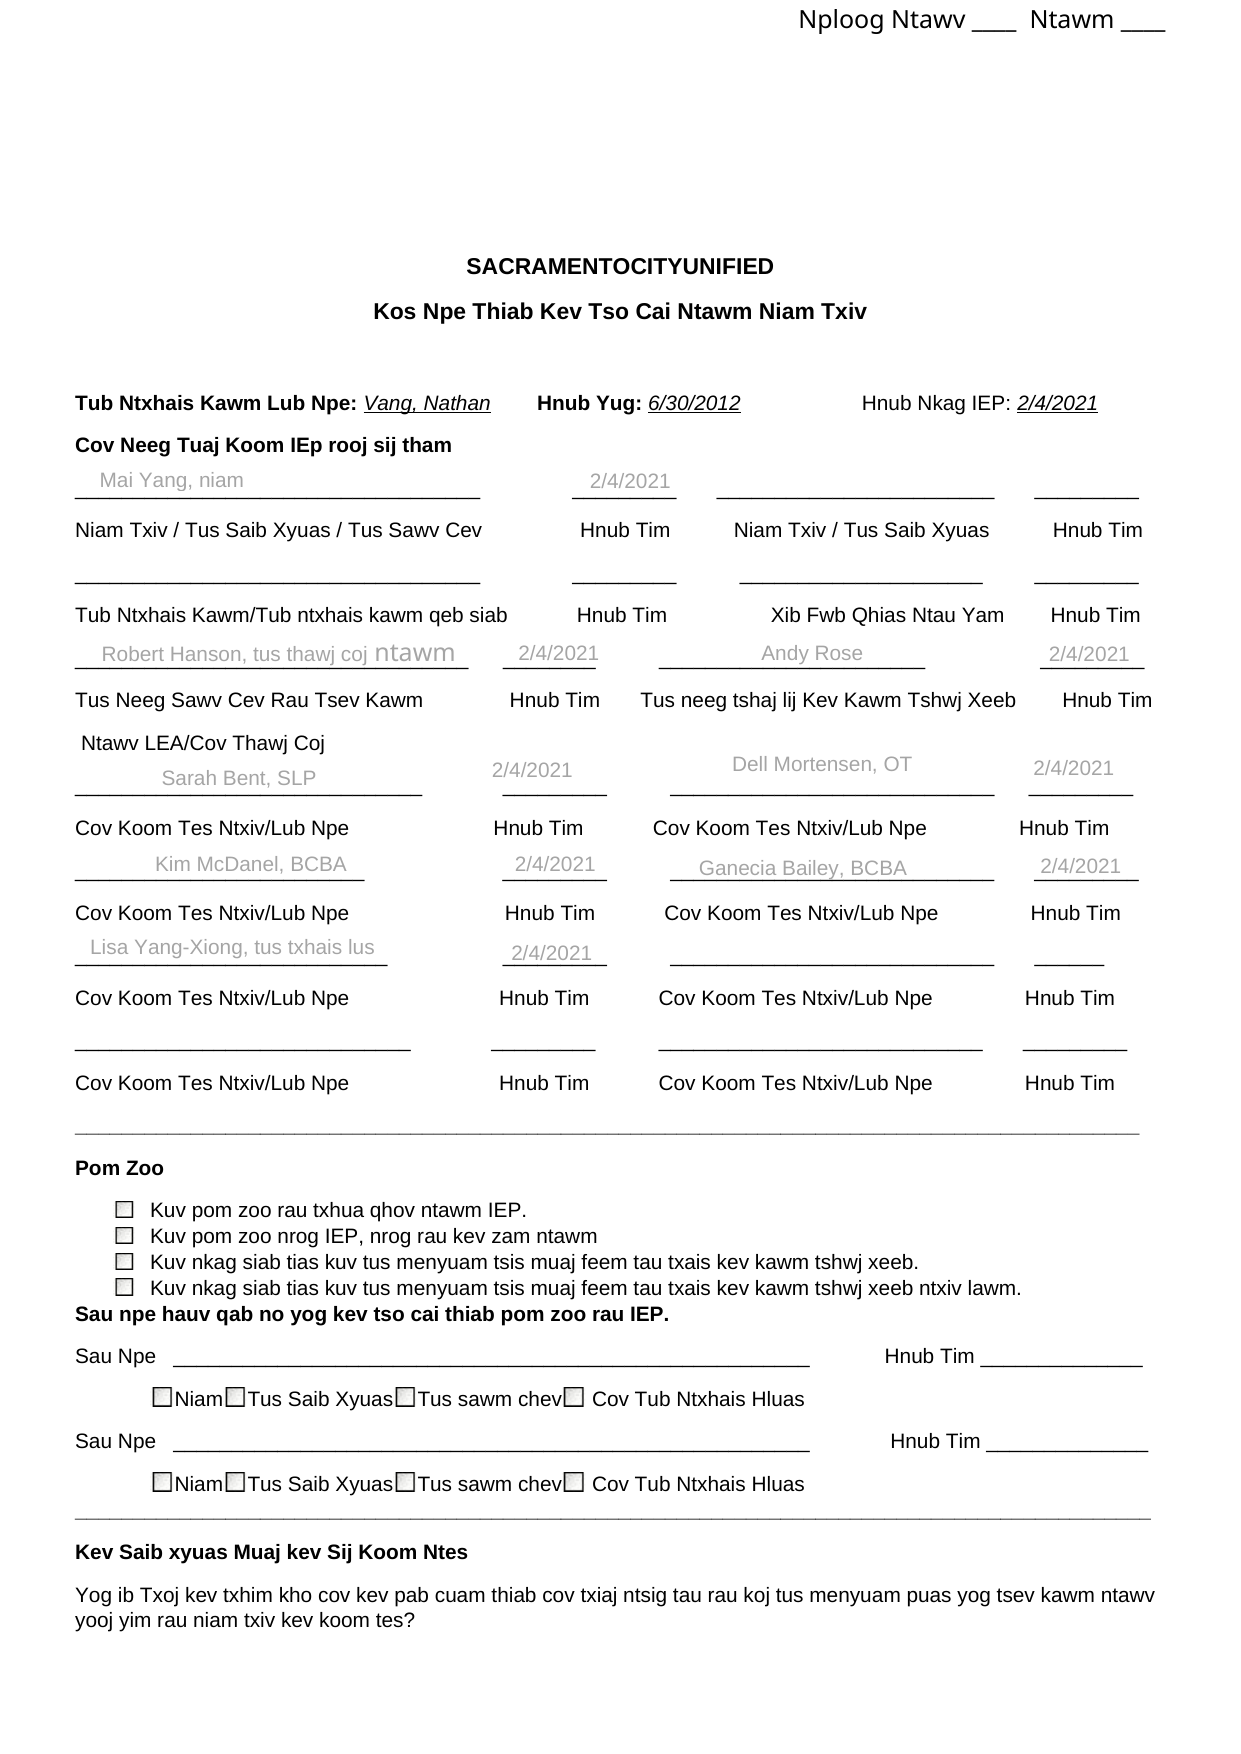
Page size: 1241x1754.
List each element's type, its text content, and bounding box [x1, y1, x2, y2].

text Niam Txiv / Tus Saib Xyuas / Tus Sawv Cev Hnub Tim Niam Txiv / Tus Saib Xyuas Hnub Tim [75, 518, 1165, 542]
picture [113, 1253, 136, 1270]
text Cov Koom Tes Ntxiv/Lub Npe Hnub Tim Cov Koom Tes Ntxiv/Lub Npe Hnub Tim [75, 816, 1165, 840]
text _____________________________ _________ ____________________________ _________ [75, 1028, 1165, 1052]
text ___________________________________ _________ ________________________ _________ [75, 476, 1165, 500]
text __________________________________ ________ _______________________ _________ [75, 646, 1165, 670]
text Pom Zoo [75, 1156, 1165, 1180]
picture [150, 1387, 175, 1407]
text ______________________________ _________ ____________________________ _________ [75, 773, 1165, 797]
text ___________________________________ _________ _____________________ _________ [75, 561, 1165, 585]
text NiamTus Saib XyuasTus sawm chev Cov Tub Ntxhais Hluas _____________________________________________________________________________________________ [75, 1472, 1165, 1521]
text Sau Npe _______________________________________________________ Hnub Tim ______________ [75, 1344, 1165, 1368]
text Tub Ntxhais Kawm Lub Npe: Vang, Nathan Hnub Yug: 6/30/2012 Hnub Nkag IEP: 2/4/2021 [75, 391, 1165, 415]
text Kev Saib xyuas Muaj kev Sij Koom Ntes [75, 1540, 1165, 1564]
text Sau Npe _______________________________________________________ Hnub Tim ______________ [75, 1429, 1165, 1453]
text Cov Koom Tes Ntxiv/Lub Npe Hnub Tim Cov Koom Tes Ntxiv/Lub Npe Hnub Tim [75, 1071, 1165, 1095]
text Cov Koom Tes Ntxiv/Lub Npe Hnub Tim Cov Koom Tes Ntxiv/Lub Npe Hnub Tim [75, 901, 1165, 925]
picture [150, 1472, 175, 1492]
text Kos Npe Thiab Kev Tso Cai Ntawm Niam Txiv [75, 298, 1165, 324]
list Kuv nkag siab tias kuv tus menyuam tsis muaj feem tau txais kev kawm tshwj xeeb. [112, 1250, 1165, 1274]
picture [223, 1472, 248, 1492]
picture [393, 1387, 418, 1407]
text NiamTus Saib XyuasTus sawm chev Cov Tub Ntxhais Hluas [75, 1387, 1165, 1411]
text SACRAMENTOCITYUNIFIED [75, 253, 1165, 279]
picture [223, 1387, 248, 1407]
text Cov Neeg Tuaj Koom IEp rooj sij tham [75, 433, 1165, 457]
picture [393, 1472, 418, 1492]
text Cov Koom Tes Ntxiv/Lub Npe Hnub Tim Cov Koom Tes Ntxiv/Lub Npe Hnub Tim [75, 986, 1165, 1010]
text ____________________________________________________________________________________________ [75, 1113, 1165, 1137]
picture [561, 1472, 587, 1492]
list Kuv pom zoo rau txhua qhov ntawm IEP. [112, 1198, 1165, 1222]
text ___________________________ _________ ____________________________ ______ [75, 943, 1165, 967]
text Tub Ntxhais Kawm/Tub ntxhais kawm qeb siab Hnub Tim Xib Fwb Qhias Ntau Yam Hnub Tim [75, 603, 1165, 627]
text Yog ib Txoj kev txhim kho cov kev pab cuam thiab cov txiaj ntsig tau rau koj tus menyuam puas yog tsev kawm ntawv yooj yim rau niam txiv kev koom tes? [75, 1582, 1165, 1632]
list Kuv nkag siab tias kuv tus menyuam tsis muaj feem tau txais kev kawm tshwj xeeb ntxiv lawm. [112, 1276, 1165, 1300]
picture [113, 1201, 136, 1218]
text Sau npe hauv qab no yog kev tso cai thiab pom zoo rau IEP. [75, 1302, 1165, 1326]
text _________________________ _________ ____________________________ _________ [75, 858, 1165, 882]
list Kuv pom zoo nrog IEP, nrog rau kev zam ntawm [112, 1224, 1165, 1248]
picture [113, 1278, 136, 1296]
text Tus Neeg Sawv Cev Rau Tsev Kawm Hnub Tim Tus neeg tshaj lij Kev Kawm Tshwj Xeeb Hnub Tim [75, 688, 1165, 712]
text Ntawv LEA/Cov Thawj Coj [75, 731, 1165, 755]
picture [561, 1387, 587, 1407]
picture [113, 1227, 136, 1244]
